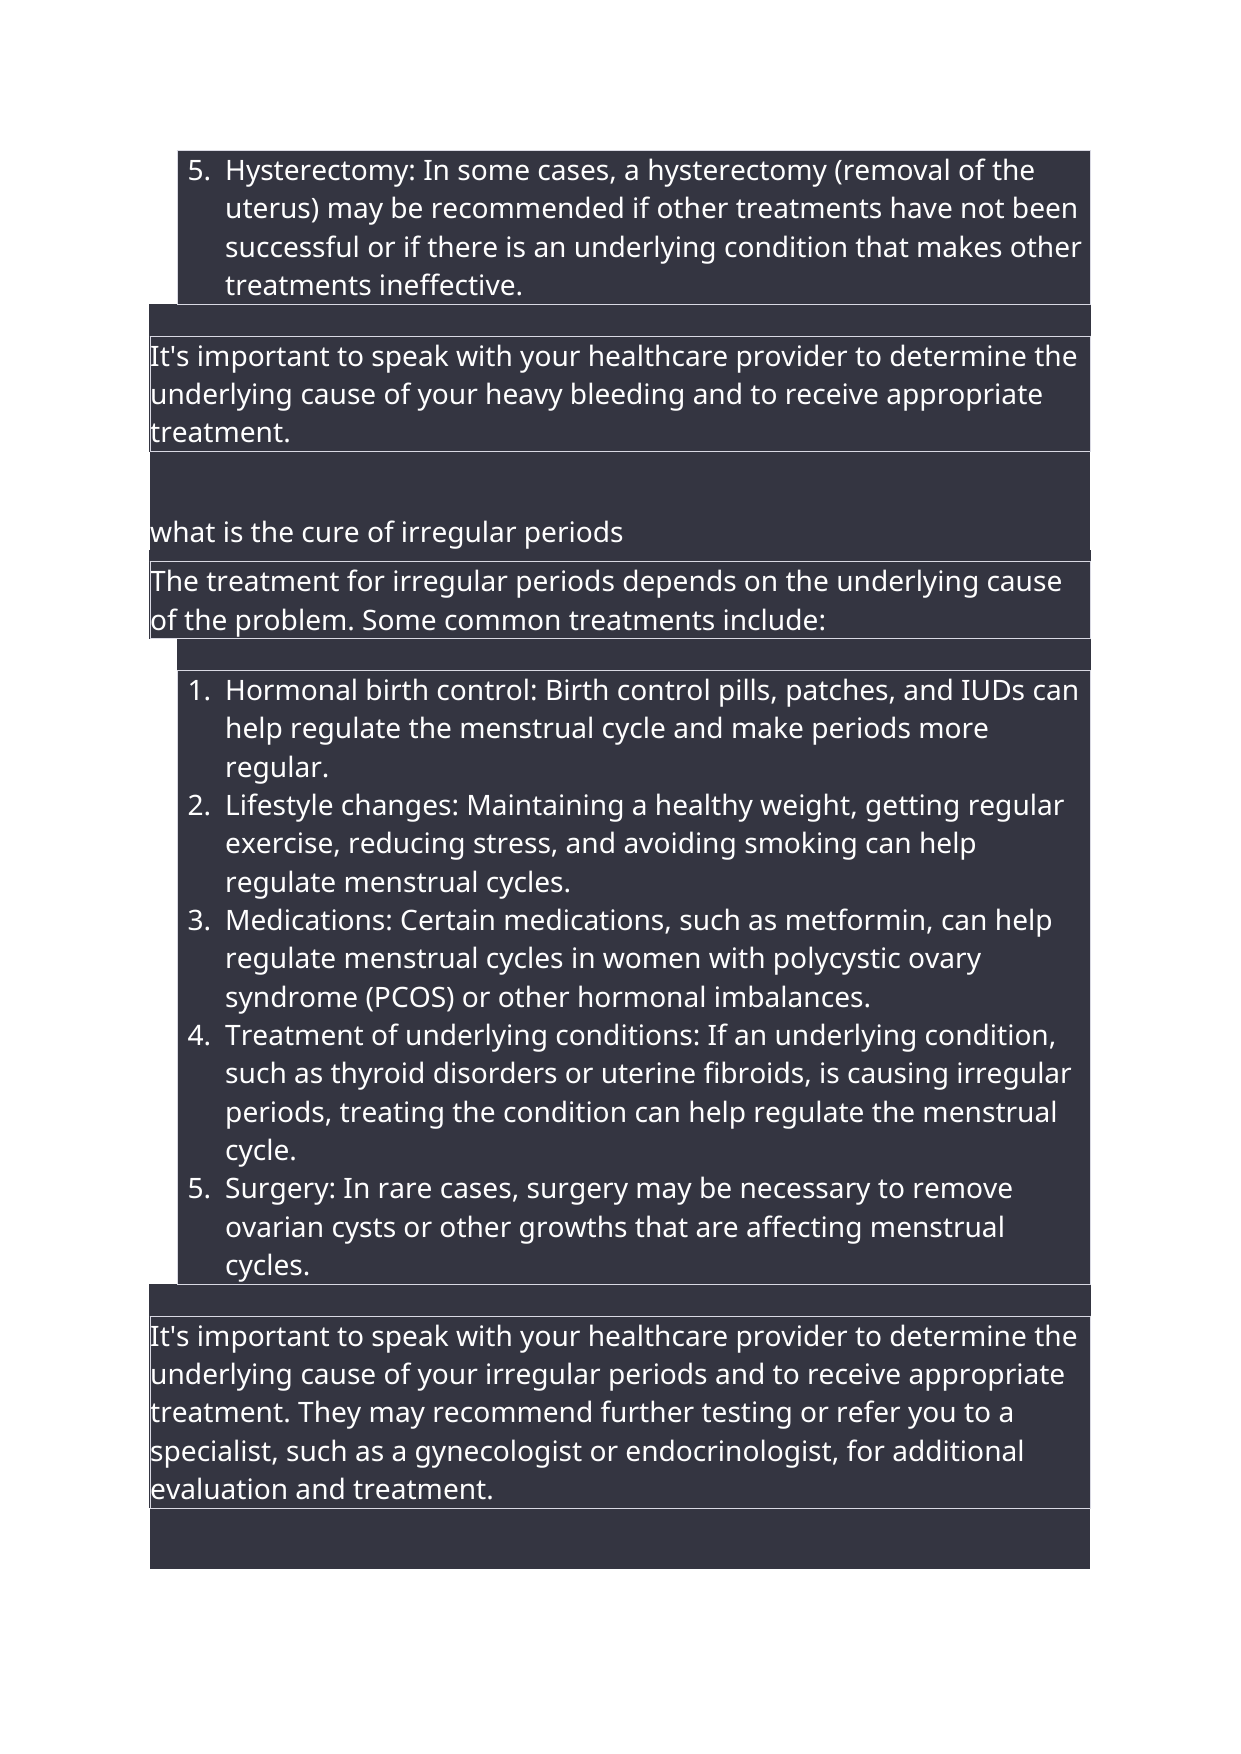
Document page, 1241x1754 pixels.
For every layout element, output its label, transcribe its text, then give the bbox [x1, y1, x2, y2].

list Lifestyle changes: Maintaining a healthy weight, getting regular exercise, reducing stress, and avoiding smoking can help regulate menstrual cycles. [178, 785, 1090, 900]
list Hormonal birth control: Birth control pills, patches, and IUDs can help regulate the menstrual cycle and make periods more regular. [178, 671, 1090, 785]
list Hysterectomy: In some cases, a hysterectomy (removal of the uterus) may be recommended if other treatments have not been successful or if there is an underlying condition that makes other treatments ineffective. [178, 151, 1090, 304]
list Surgery: In rare cases, surgery may be necessary to remove ovarian cysts or other growths that are affecting menstrual cycles. [178, 1168, 1090, 1284]
text It's important to speak with your healthcare provider to determine the underlying cause of your heavy bleeding and to receive appropriate treatment. [151, 337, 1090, 451]
text what is the cure of irregular periods [150, 512, 1090, 551]
text It's important to speak with your healthcare provider to determine the underlying cause of your irregular periods and to receive appropriate treatment. They may recommend further testing or refer you to a specialist, such as a gynecologist or endocrinologist, for additional evaluation and treatment. [151, 1317, 1090, 1508]
text The treatment for irregular periods depends on the underlying cause of the problem. Some common treatments include: [151, 562, 1090, 638]
list Medications: Certain medications, such as metformin, can help regulate menstrual cycles in women with polycystic ovary syndrome (PCOS) or other hormonal imbalances. [178, 900, 1090, 1015]
list Treatment of underlying conditions: If an underlying condition, such as thyroid disorders or uterine fibroids, is causing irregular periods, treating the condition can help regulate the menstrual cycle. [178, 1015, 1090, 1168]
